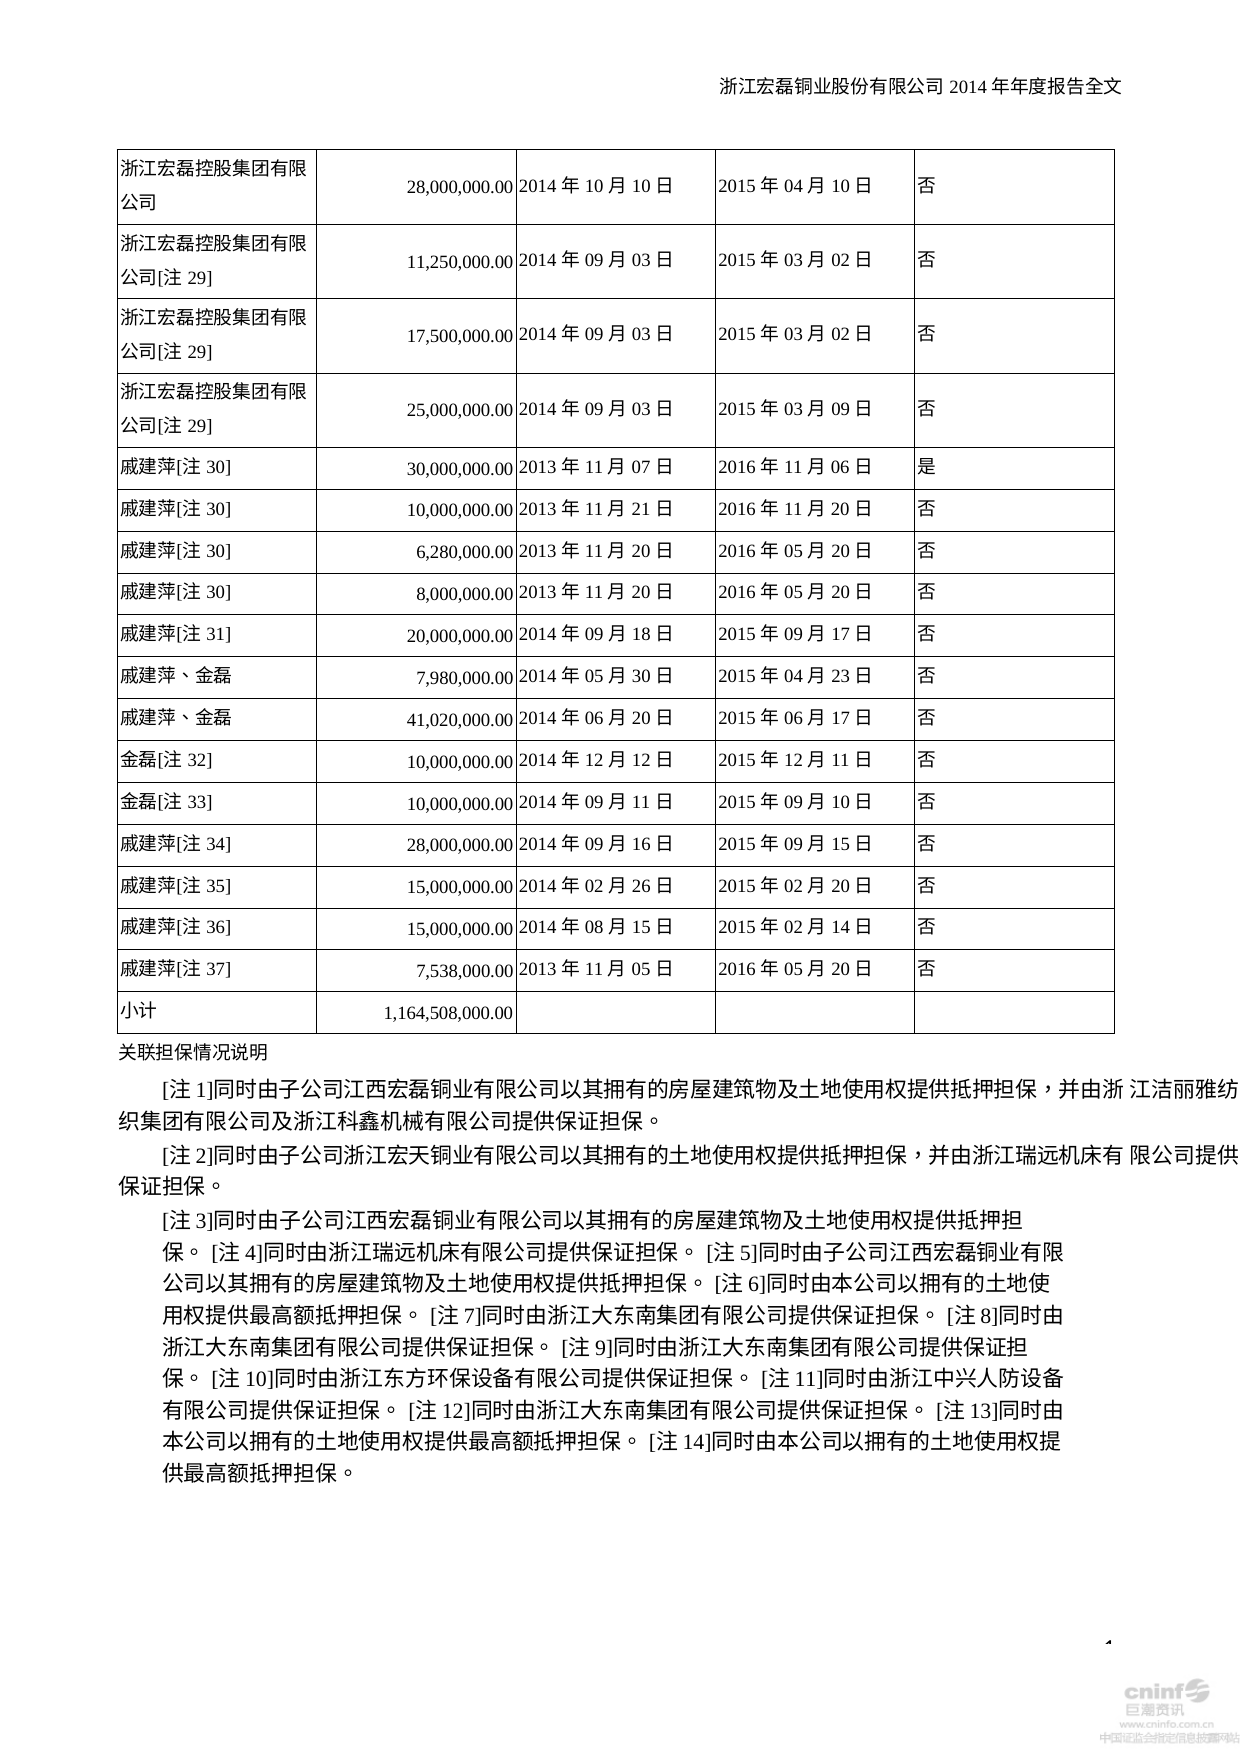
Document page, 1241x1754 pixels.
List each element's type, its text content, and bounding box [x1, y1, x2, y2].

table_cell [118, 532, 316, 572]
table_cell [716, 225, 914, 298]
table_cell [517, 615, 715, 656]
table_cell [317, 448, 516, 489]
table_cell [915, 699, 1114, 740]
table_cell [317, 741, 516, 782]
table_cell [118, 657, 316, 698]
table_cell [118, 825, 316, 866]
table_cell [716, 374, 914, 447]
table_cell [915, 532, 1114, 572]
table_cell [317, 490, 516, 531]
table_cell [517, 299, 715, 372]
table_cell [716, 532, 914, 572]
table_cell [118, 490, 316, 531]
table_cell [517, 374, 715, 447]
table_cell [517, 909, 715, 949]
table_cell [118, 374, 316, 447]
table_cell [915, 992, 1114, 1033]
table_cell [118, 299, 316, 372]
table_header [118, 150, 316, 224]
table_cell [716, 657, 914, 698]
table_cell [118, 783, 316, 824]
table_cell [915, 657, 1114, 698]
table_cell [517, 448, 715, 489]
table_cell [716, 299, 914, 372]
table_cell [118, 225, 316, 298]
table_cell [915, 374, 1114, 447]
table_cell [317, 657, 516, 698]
text [注2]同时由子公司浙江宏天铜业有限公司以其拥有的土地使用权提供抵押担保，并由浙江瑞远机床有 限公司提供保证担保。 [118, 1140, 1240, 1201]
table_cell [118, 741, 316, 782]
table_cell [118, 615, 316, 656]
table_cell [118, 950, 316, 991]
picture [1099, 1673, 1241, 1754]
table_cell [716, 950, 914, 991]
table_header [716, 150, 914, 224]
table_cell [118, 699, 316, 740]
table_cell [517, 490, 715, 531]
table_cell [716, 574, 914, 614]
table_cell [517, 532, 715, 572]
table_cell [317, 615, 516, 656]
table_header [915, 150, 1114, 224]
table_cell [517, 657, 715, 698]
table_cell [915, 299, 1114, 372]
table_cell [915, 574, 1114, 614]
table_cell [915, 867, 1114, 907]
text [注3]同时由子公司江西宏磊铜业有限公司以其拥有的房屋建筑物及土地使用权提供抵押担保。 [注4]同时由浙江瑞远机床有限公司提供保证担保。 [注5]同时由子公司江西宏磊铜业有限公司以其拥有的房屋建筑物及土地使用权提供抵押担保。 [注6]同时由本公司以拥有的土地使用权提供最高额抵押担保。 [注7]同时由浙江大东南集团有限公司提供保证担保。 [注8]同时由浙江大东南集团有限公司提供保证担保。 [注9]同时由浙江大东南集团有限公司提供保证担保。 [注10]同时由浙江东方环保设备有限公司提供保证担保。 [注11]同时由浙江中兴人防设备有限公司提供保证担保。 [注12]同时由浙江大东南集团有限公司提供保证担保。 [注13]同时由本公司以拥有的土地使用权提供最高额抵押担保。 [注14]同时由本公司以拥有的土地使用权提供最高额抵押担保。 [162, 1205, 1064, 1487]
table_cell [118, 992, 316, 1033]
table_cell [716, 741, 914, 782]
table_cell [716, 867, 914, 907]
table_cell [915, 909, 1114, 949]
text 关联担保情况说明 [118, 1039, 1240, 1065]
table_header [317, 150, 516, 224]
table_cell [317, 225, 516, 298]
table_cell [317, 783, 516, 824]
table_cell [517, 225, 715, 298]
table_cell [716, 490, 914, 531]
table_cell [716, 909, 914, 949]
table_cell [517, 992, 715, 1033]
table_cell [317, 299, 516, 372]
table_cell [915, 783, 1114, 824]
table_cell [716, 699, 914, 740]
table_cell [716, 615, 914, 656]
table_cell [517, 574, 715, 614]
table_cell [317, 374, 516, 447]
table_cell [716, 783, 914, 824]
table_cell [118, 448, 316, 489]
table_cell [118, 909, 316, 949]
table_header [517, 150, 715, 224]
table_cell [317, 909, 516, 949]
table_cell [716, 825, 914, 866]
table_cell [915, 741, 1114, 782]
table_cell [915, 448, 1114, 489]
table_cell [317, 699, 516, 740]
text [注1]同时由子公司江西宏磊铜业有限公司以其拥有的房屋建筑物及土地使用权提供抵押担保，并由浙 江洁丽雅纺织集团有限公司及浙江科鑫机械有限公司提供保证担保。 [118, 1074, 1240, 1136]
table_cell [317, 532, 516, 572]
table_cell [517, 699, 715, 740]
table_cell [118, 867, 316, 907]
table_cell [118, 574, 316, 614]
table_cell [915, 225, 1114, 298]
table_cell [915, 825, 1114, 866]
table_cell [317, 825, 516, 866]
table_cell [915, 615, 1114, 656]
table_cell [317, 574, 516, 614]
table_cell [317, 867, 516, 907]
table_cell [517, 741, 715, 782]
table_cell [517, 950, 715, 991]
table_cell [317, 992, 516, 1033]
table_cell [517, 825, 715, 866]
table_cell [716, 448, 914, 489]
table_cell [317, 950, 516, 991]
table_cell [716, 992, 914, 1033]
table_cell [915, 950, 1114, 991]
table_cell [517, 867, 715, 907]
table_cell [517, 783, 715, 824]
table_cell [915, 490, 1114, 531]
